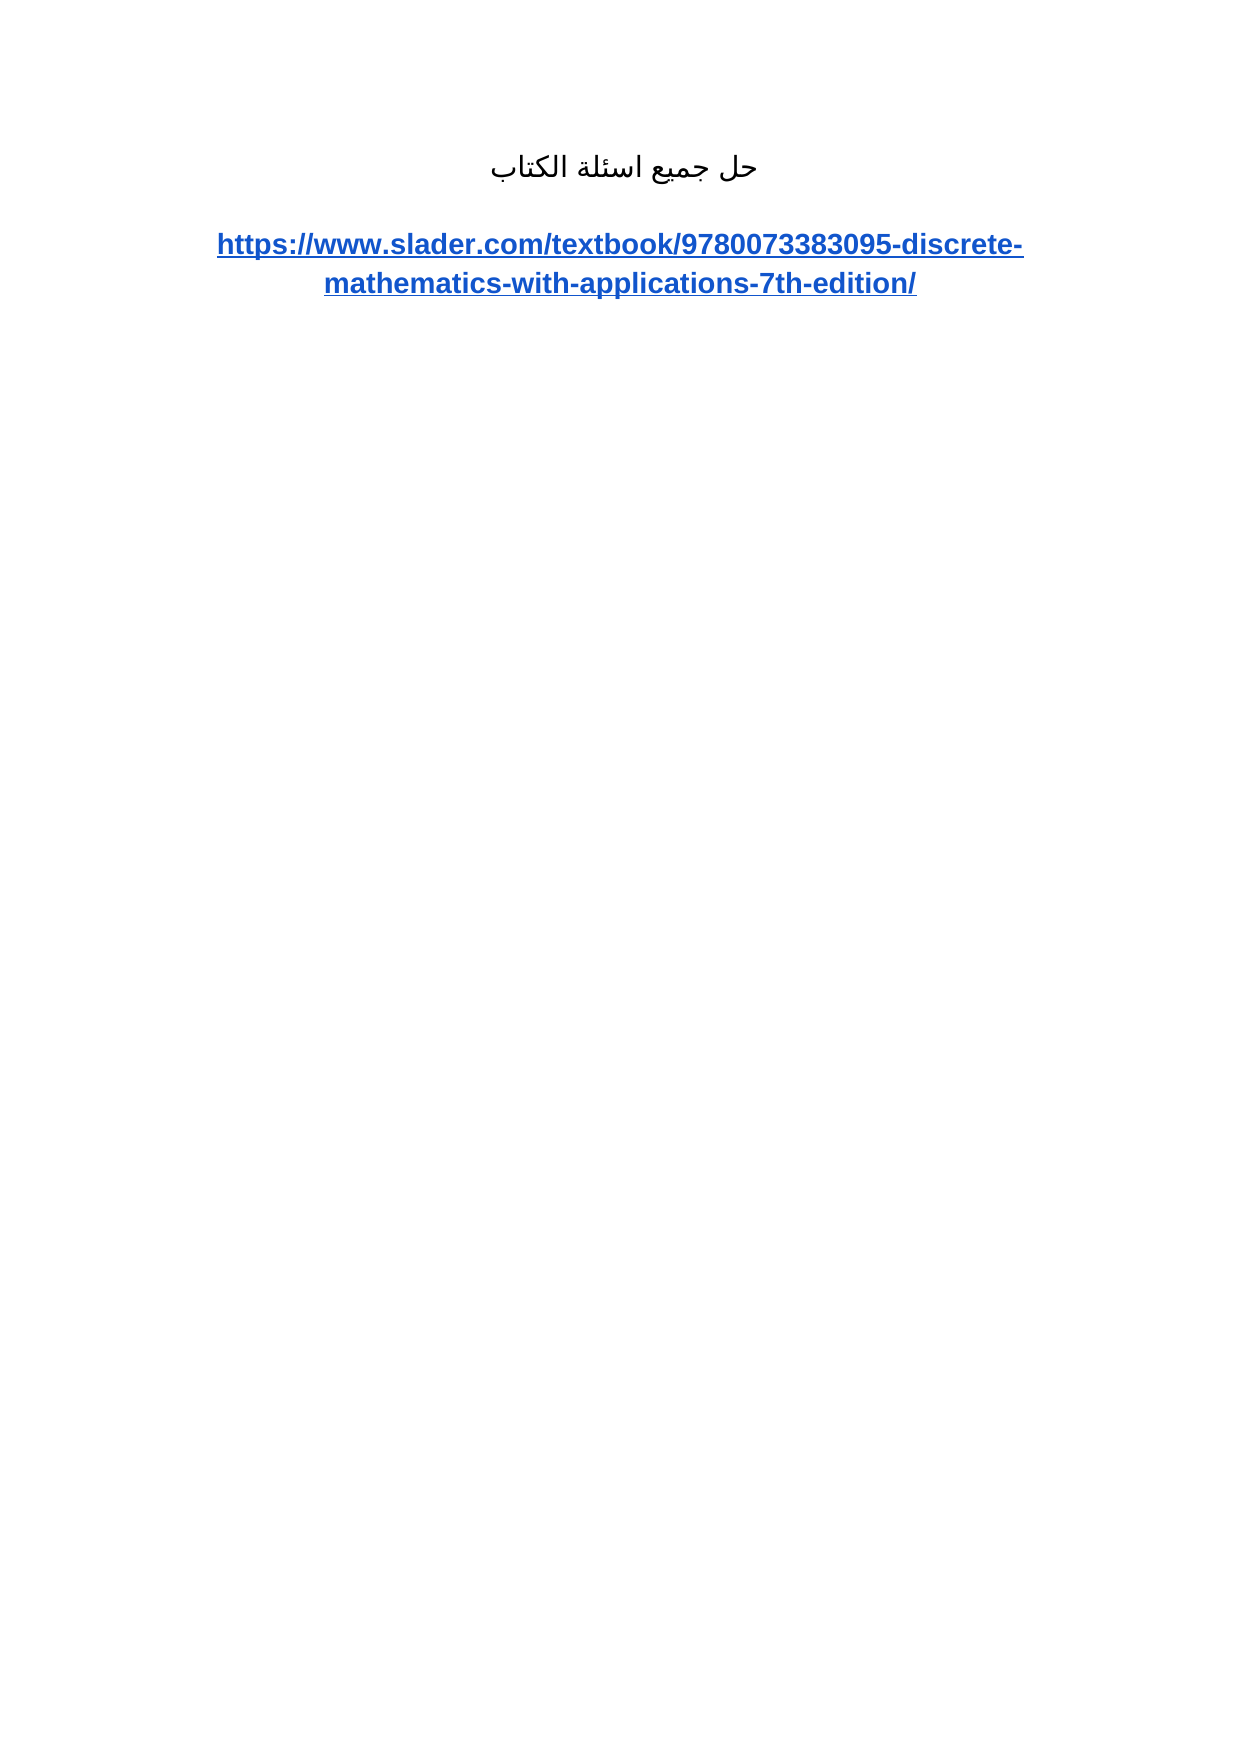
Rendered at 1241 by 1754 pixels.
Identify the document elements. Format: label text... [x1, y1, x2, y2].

text حل جميع اسئلة الكتاب [150, 150, 1090, 183]
text https://www.slader.com/textbook/9780073383095-discrete-mathematics-with-applications-7th-edition/ [150, 227, 1090, 299]
